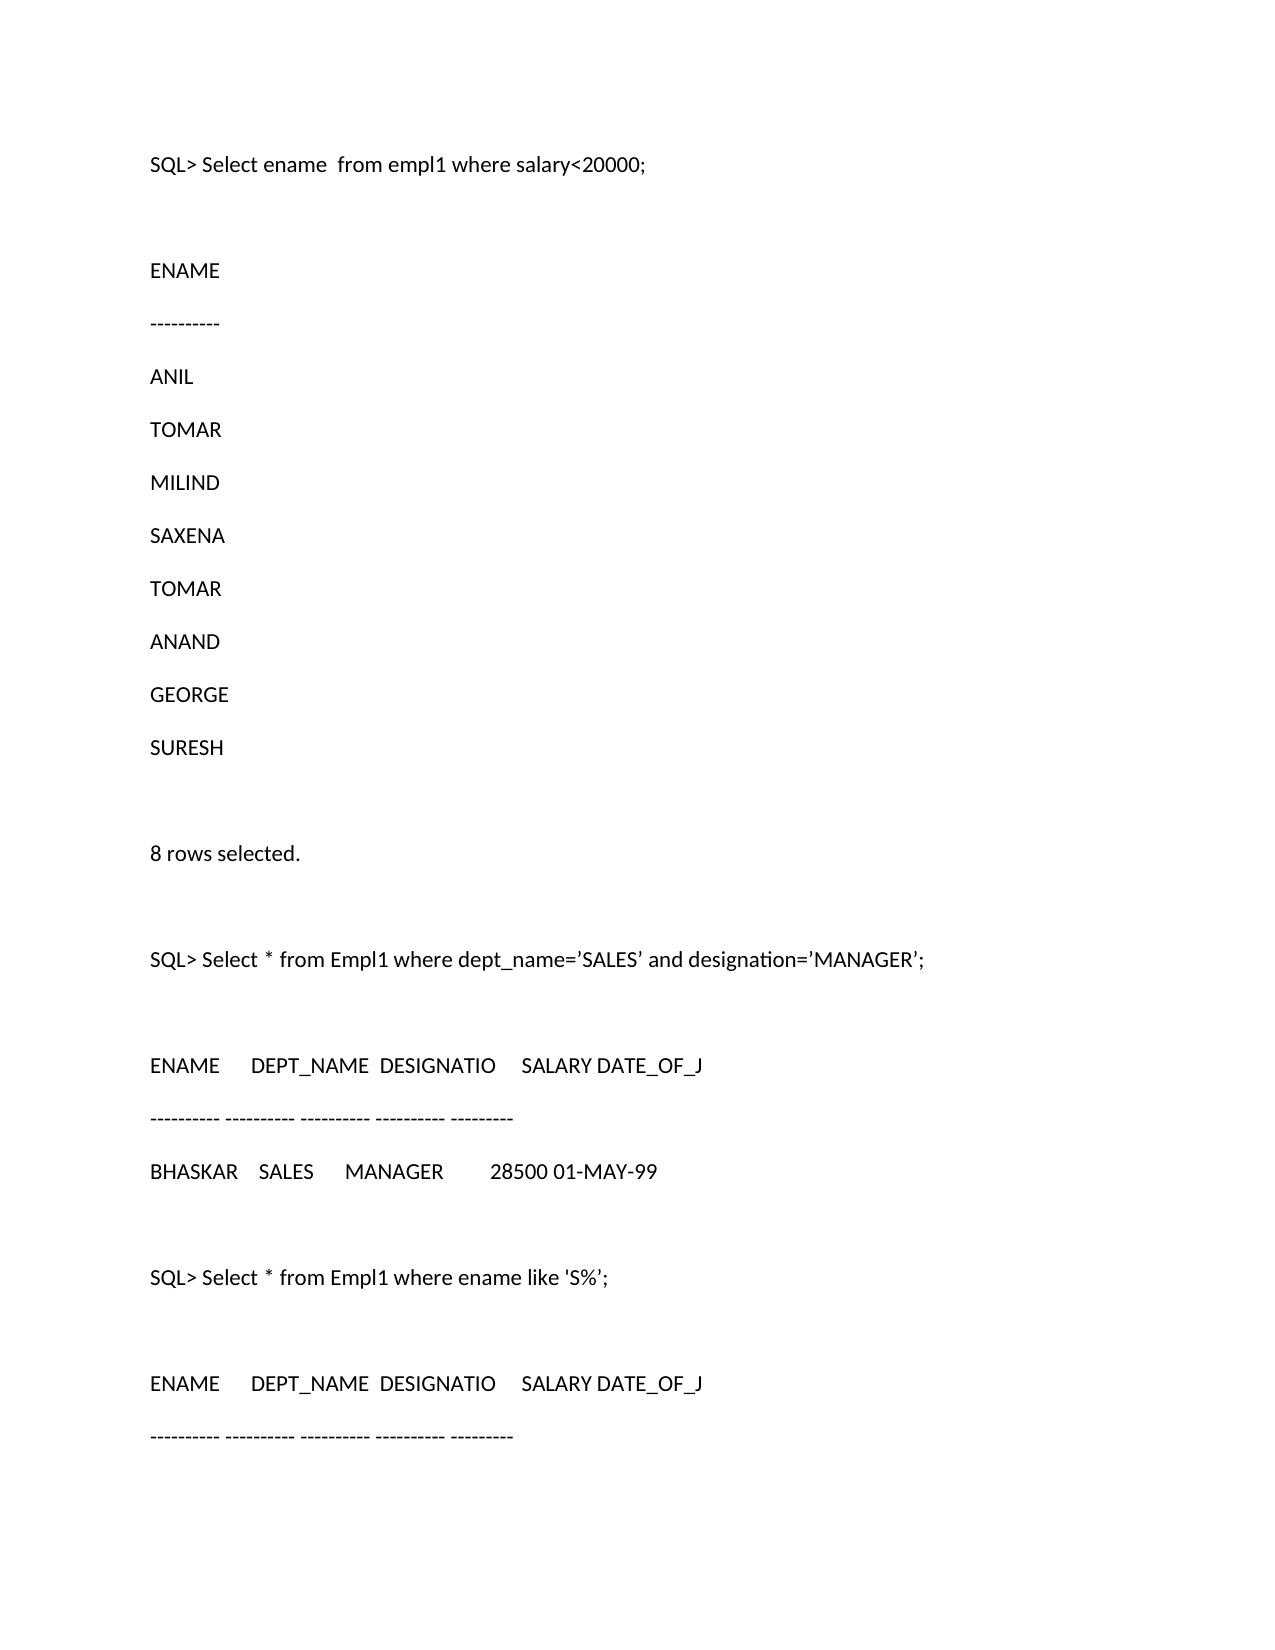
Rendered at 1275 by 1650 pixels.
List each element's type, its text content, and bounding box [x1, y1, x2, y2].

text SAXENA [150, 521, 1125, 549]
text ---------- ---------- ---------- ---------- --------- [150, 1104, 1125, 1132]
text SURESH [150, 733, 1125, 761]
text SQL> Select * from Empl1 where dept_name=’SALES’ and designation=’MANAGER’; [150, 945, 1125, 973]
text SQL> Select * from Empl1 where ename like 'S%’; [150, 1263, 1125, 1291]
text ENAME DEPT_NAME DESIGNATIO SALARY DATE_OF_J [150, 1369, 1125, 1397]
text ---------- ---------- ---------- ---------- --------- [150, 1422, 1125, 1451]
text SQL> Select ename from empl1 where salary<20000; [150, 150, 1125, 178]
text GEORGE [150, 680, 1125, 708]
text MILIND [150, 468, 1125, 496]
text ENAME DEPT_NAME DESIGNATIO SALARY DATE_OF_J [150, 1051, 1125, 1079]
text TOMAR [150, 415, 1125, 443]
text ENAME [150, 256, 1125, 284]
text TOMAR [150, 574, 1125, 602]
text ANIL [150, 362, 1125, 390]
text ANAND [150, 627, 1125, 655]
text BHASKAR SALES MANAGER 28500 01-MAY-99 [150, 1157, 1125, 1185]
text 8 rows selected. [150, 839, 1125, 867]
text ---------- [150, 309, 1125, 337]
